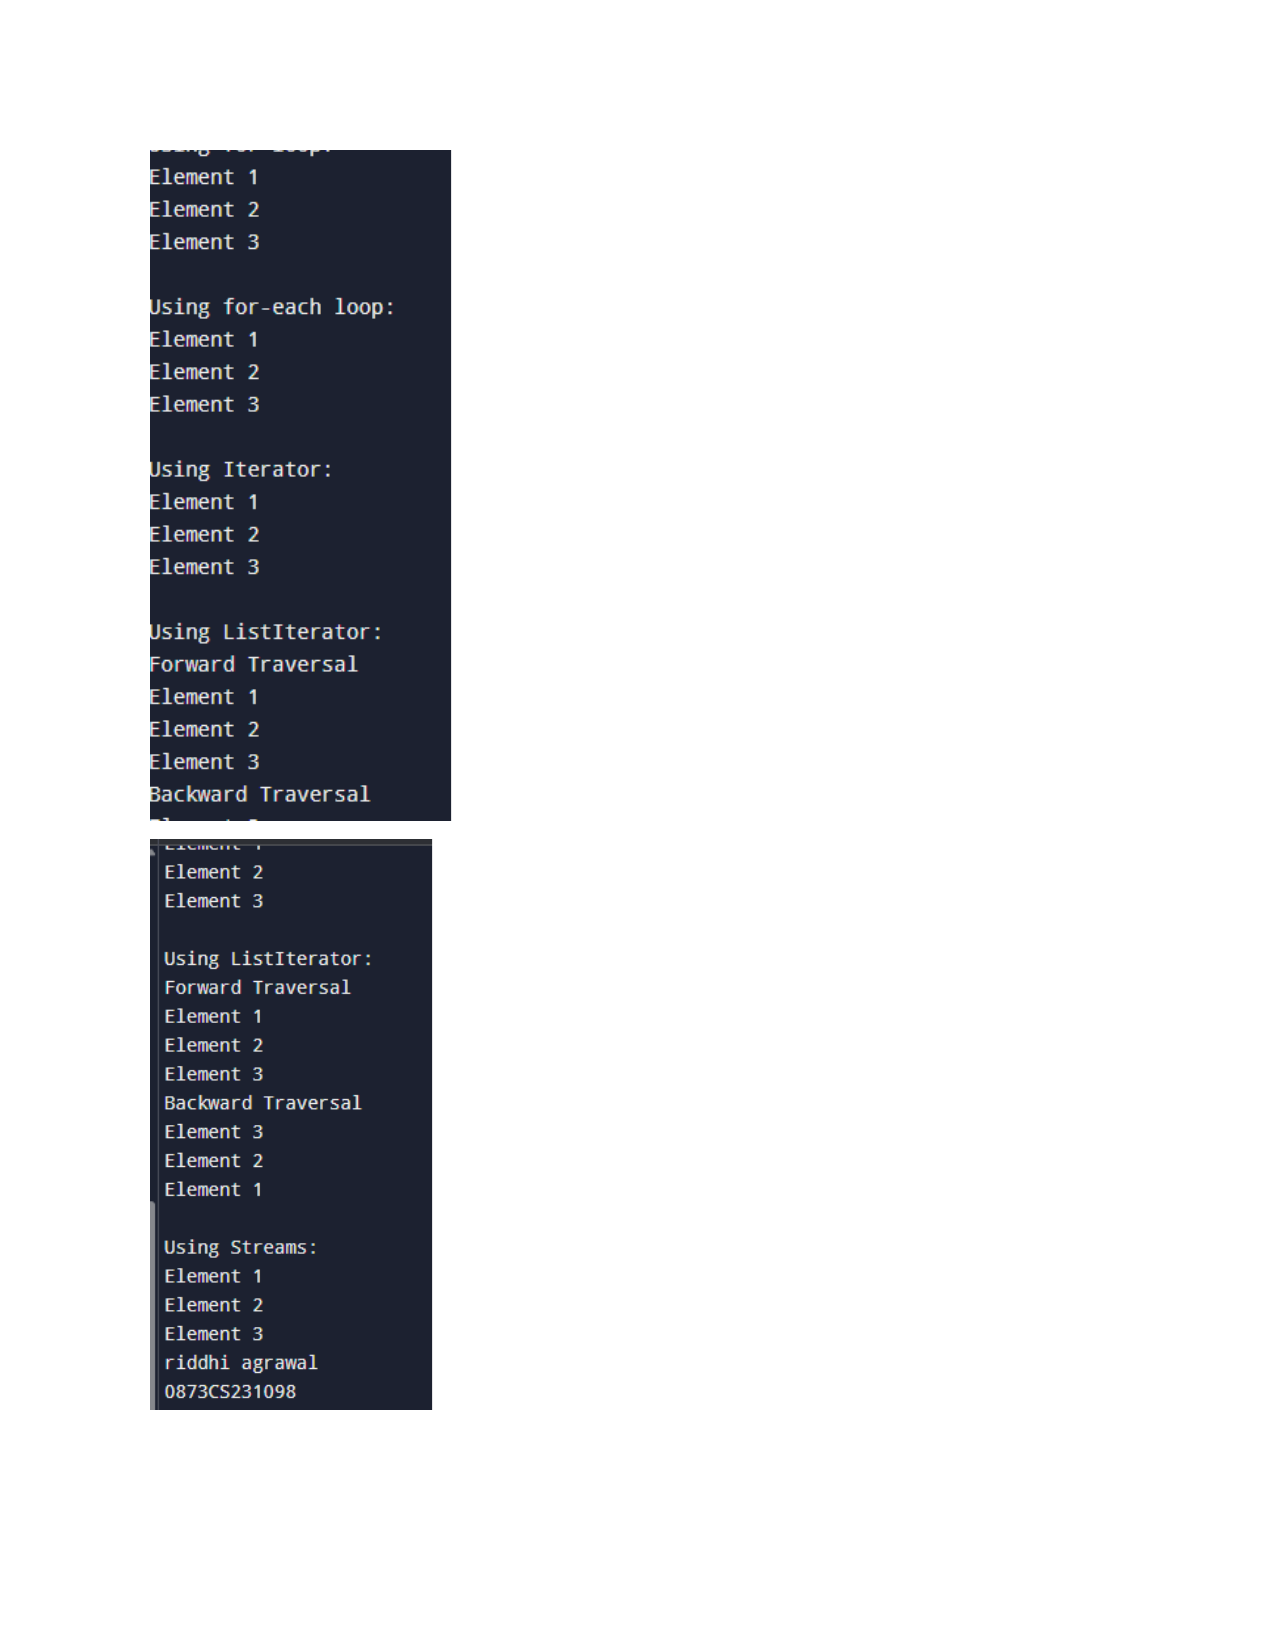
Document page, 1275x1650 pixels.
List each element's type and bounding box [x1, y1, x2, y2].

picture [150, 150, 452, 821]
picture [150, 839, 433, 1410]
